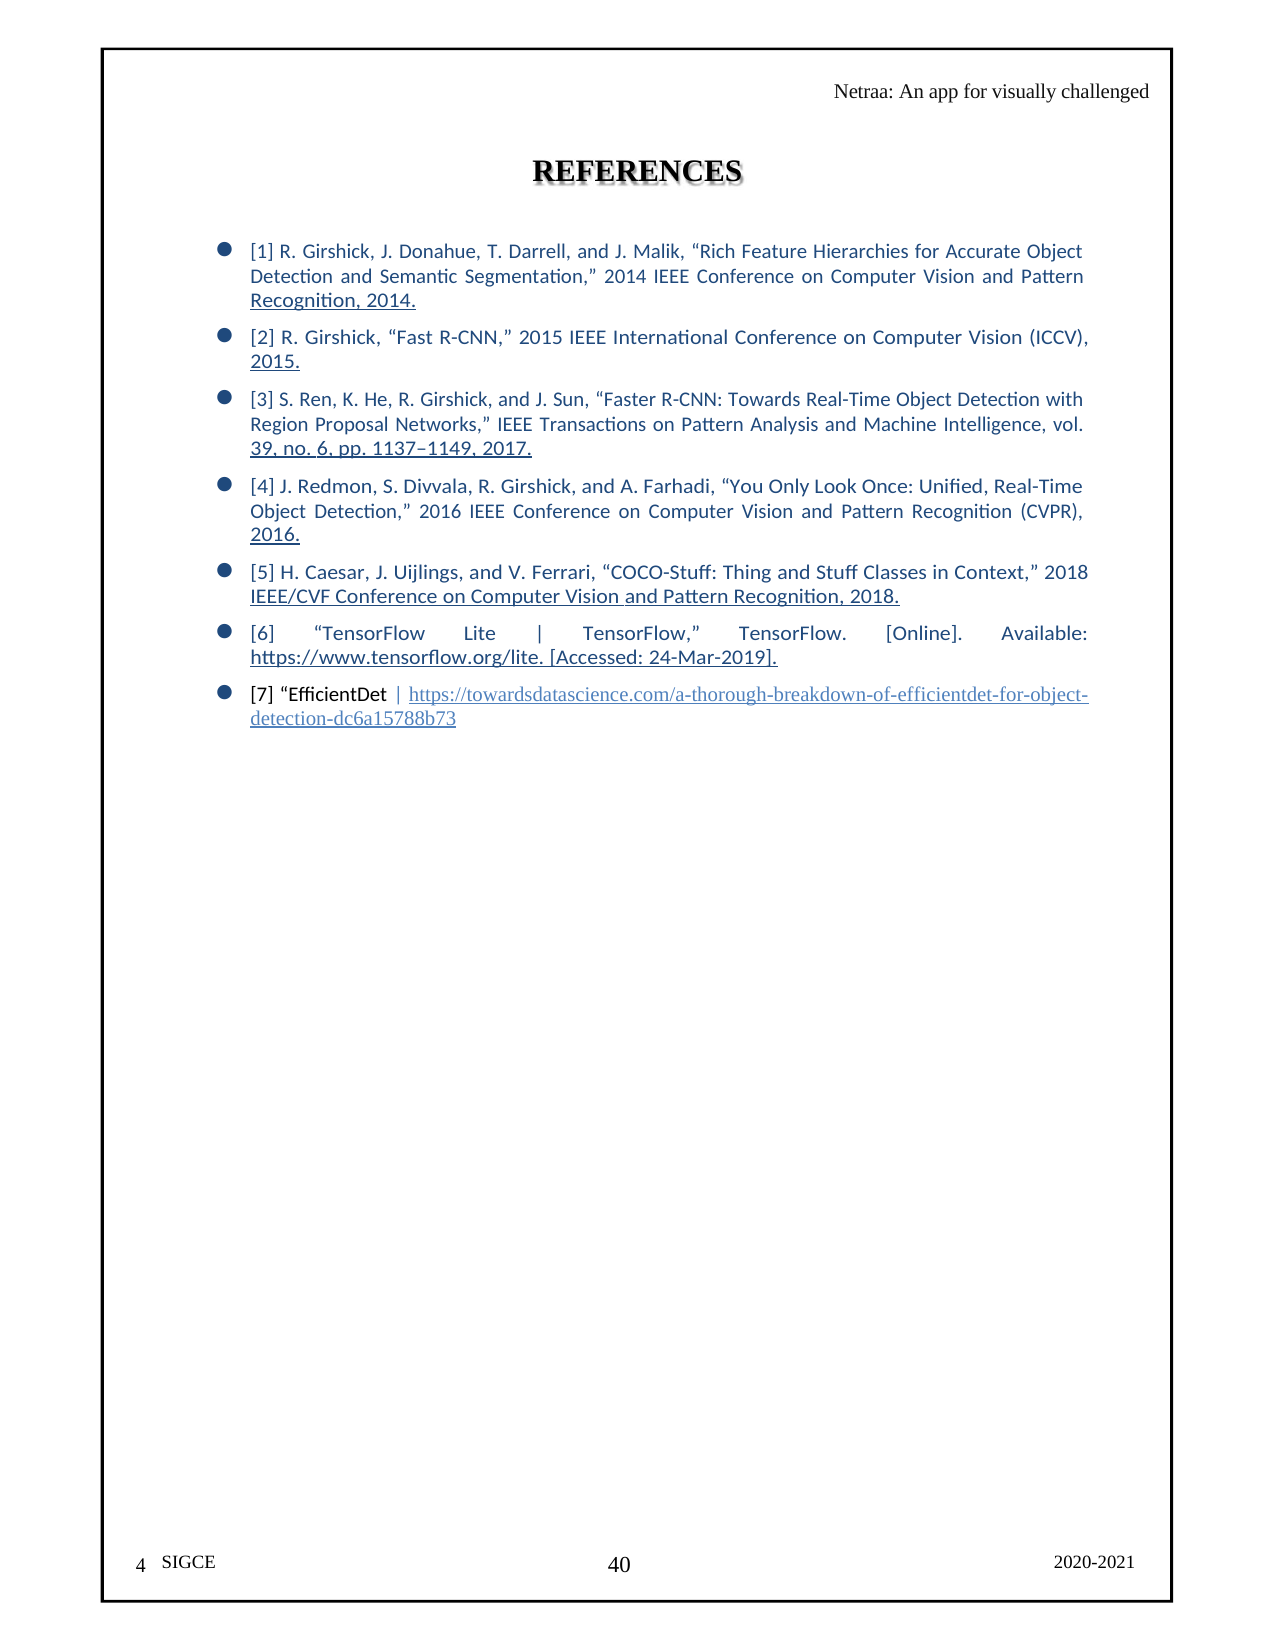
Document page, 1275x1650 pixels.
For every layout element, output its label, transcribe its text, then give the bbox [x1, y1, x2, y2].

list [6] “TensorFlow Lite | TensorFlow,” TensorFlow. [Online]. Available: https://www.tensorflow.org/lite. [Accessed: 24-Mar-2019]. [215, 614, 1088, 670]
list [4] J. Redmon, S. Divvala, R. Girshick, and A. Farhadi, “You Only Look Once: Unified, Real-Time Object Detection,” 2016 IEEE Conference on Computer Vision and Pattern Recognition (CVPR), 2016. [215, 465, 1084, 547]
list [2] R. Girshick, “Fast R-CNN,” 2015 IEEE International Conference on Computer Vision (ICCV), 2015. [215, 318, 1091, 374]
list [3] S. Ren, K. He, R. Girshick, and J. Sun, “Faster R-CNN: Towards Real-Time Object Detection with Region Proposal Networks,” IEEE Transactions on Pattern Analysis and Machine Intelligence, vol. 39, no. 6, pp. 1137–1149, 2017. [215, 378, 1085, 460]
list [5] H. Caesar, J. Uijlings, and V. Ferrari, “COCO-Stuff: Thing and Stuff Classes in Context,” 2018 IEEE/CVF Conference on Computer Vision and Pattern Recognition, 2018. [215, 553, 1090, 609]
list [1] R. Girshick, J. Donahue, T. Darrell, and J. Malik, “Rich Feature Hierarchies for Accurate Object Detection and Semantic Segmentation,” 2014 IEEE Conference on Computer Vision and Pattern Recognition, 2014. [215, 231, 1085, 312]
text REFERENCES [251, 152, 1024, 188]
list [7] “EfficientDet | https://towardsdatascience.com/a-thorough-breakdown-of-efficientdet-for-object-detection-dc6a15788b73 [215, 675, 1088, 729]
